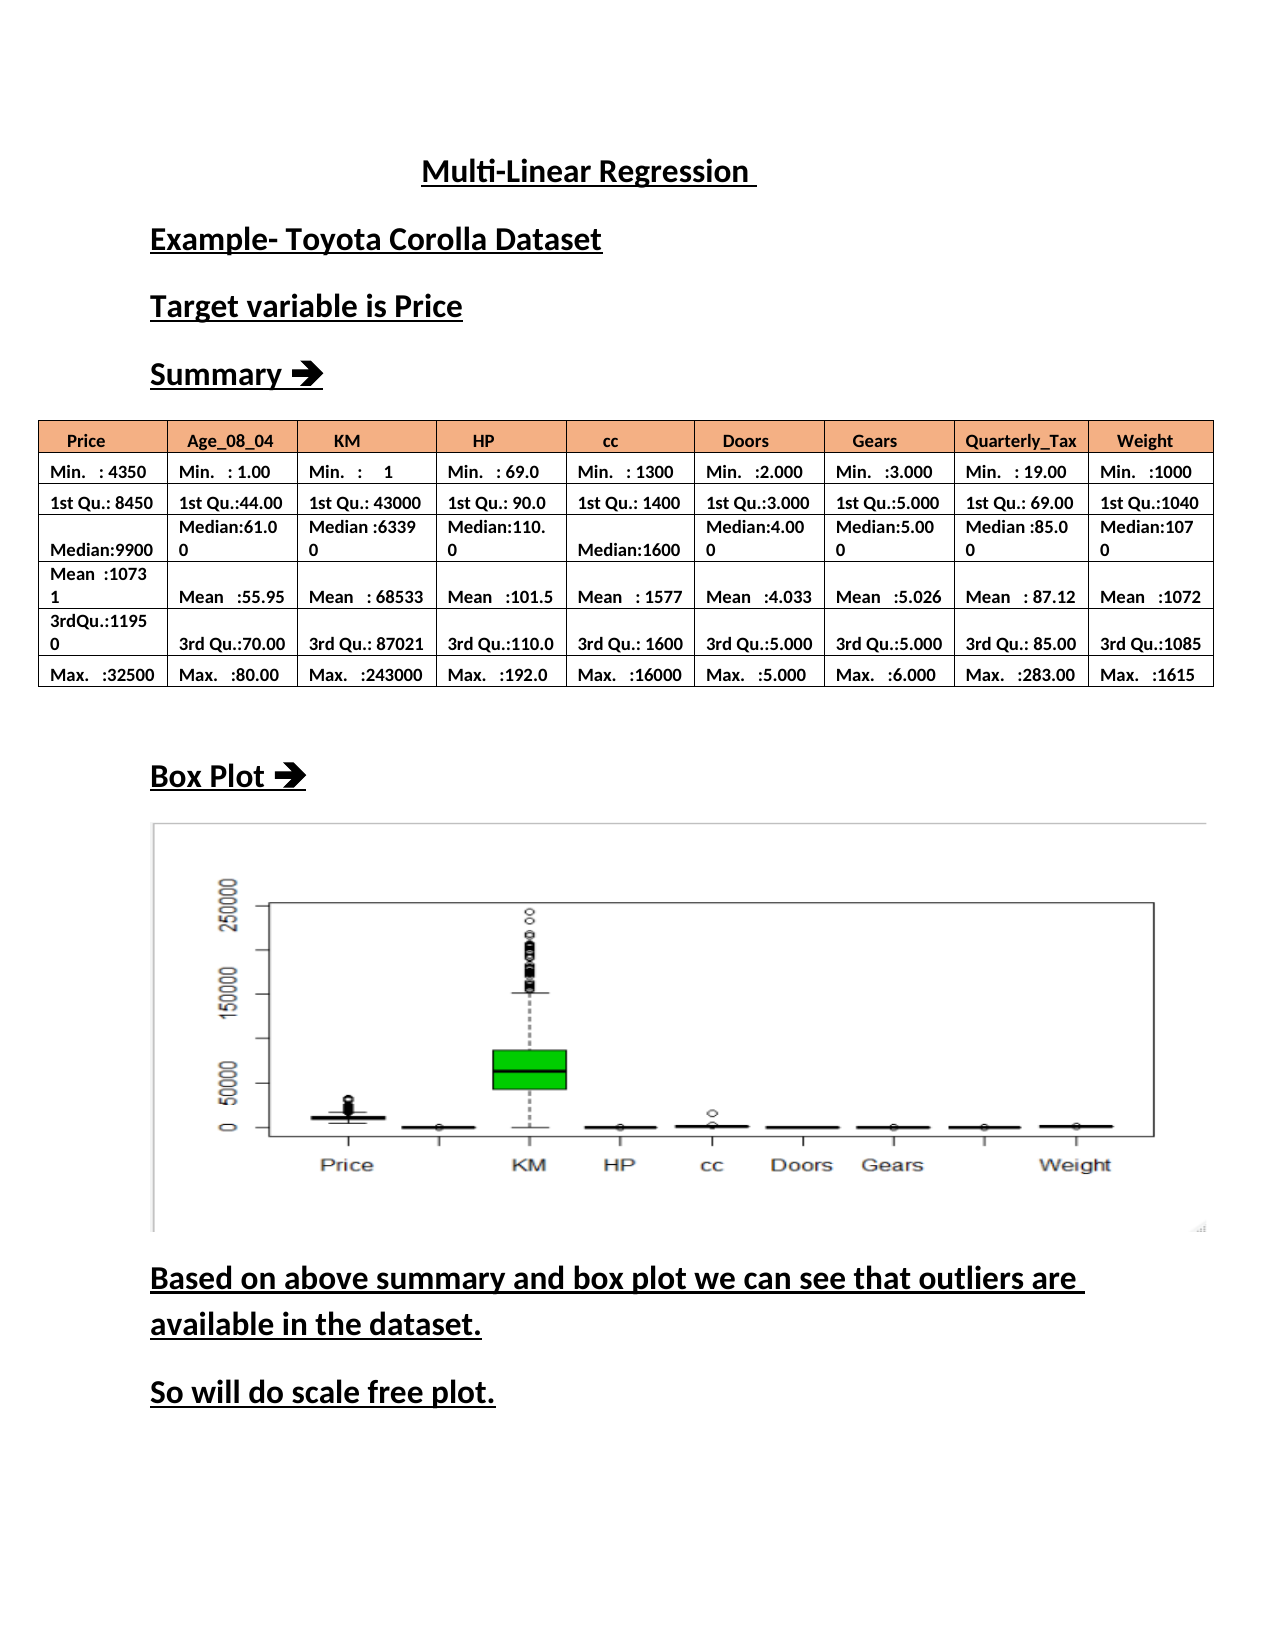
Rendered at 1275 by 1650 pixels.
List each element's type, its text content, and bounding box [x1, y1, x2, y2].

table_cell 1st Qu.:1040 [1089, 484, 1213, 514]
table_cell Min. :3.000 [825, 453, 954, 483]
table_cell Max. :243000 [298, 656, 436, 686]
table_cell Mean :4.033 [695, 562, 824, 608]
table_cell 1st Qu.:5.000 [825, 484, 954, 514]
table_cell 3rd Qu.:110.0 [437, 609, 566, 655]
table_cell 3rd Qu.:1085 [1089, 609, 1213, 655]
table_header cc [567, 421, 694, 452]
table_cell Mean :101.5 [437, 562, 566, 608]
table_cell Mean : 68533 [298, 562, 436, 608]
picture [150, 822, 1207, 1232]
table_cell Mean :5.026 [825, 562, 954, 608]
text Box Plot [150, 755, 1125, 795]
table_cell Min. : 1 [298, 453, 436, 483]
table_cell Max. :192.0 [437, 656, 566, 686]
text Example- Toyota Corolla Dataset [150, 218, 1125, 258]
table_header Price [39, 421, 167, 452]
table_cell Median:1600 [567, 515, 694, 561]
table_cell 1st Qu.: 43000 [298, 484, 436, 514]
table_cell Median:110.0 [437, 515, 566, 561]
table_cell 1st Qu.: 8450 [39, 484, 167, 514]
table_cell 3rd Qu.:5.000 [695, 609, 824, 655]
table_cell 3rdQu.:11950 [39, 609, 167, 655]
table_cell Min. : 1.00 [168, 453, 297, 483]
table_cell Median :85.00 [955, 515, 1088, 561]
table_cell 1st Qu.:3.000 [695, 484, 824, 514]
table_header HP [437, 421, 566, 452]
table_cell Min. : 19.00 [955, 453, 1088, 483]
text So will do scale free plot. [150, 1371, 1125, 1412]
table_cell 3rd Qu.: 87021 [298, 609, 436, 655]
table_cell Max. :283.00 [955, 656, 1088, 686]
table_cell 1st Qu.:44.00 [168, 484, 297, 514]
table_cell Max. :80.00 [168, 656, 297, 686]
table_cell Min. : 4350 [39, 453, 167, 483]
table_header Gears [825, 421, 954, 452]
table_cell Mean :55.95 [168, 562, 297, 608]
table_cell Min. : 69.0 [437, 453, 566, 483]
table_cell 3rd Qu.:5.000 [825, 609, 954, 655]
table_cell 1st Qu.: 69.00 [955, 484, 1088, 514]
table_cell Min. :1000 [1089, 453, 1213, 483]
table_cell Max. :5.000 [695, 656, 824, 686]
table_header Age_08_04 [168, 421, 297, 452]
table_header KM [298, 421, 436, 452]
table_cell Mean : 1577 [567, 562, 694, 608]
table_cell Max. :6.000 [825, 656, 954, 686]
text Summary [150, 353, 1125, 393]
table_cell Mean :1072 [1089, 562, 1213, 608]
table_cell Mean : 87.12 [955, 562, 1088, 608]
table_cell 1st Qu.: 1400 [567, 484, 694, 514]
table_cell 1st Qu.: 90.0 [437, 484, 566, 514]
table_cell Median:9900 [39, 515, 167, 561]
table_cell Min. : 1300 [567, 453, 694, 483]
table_header Quarterly_Tax [955, 421, 1088, 452]
table_cell Median:5.000 [825, 515, 954, 561]
text Multi-Linear Regression [150, 150, 1125, 191]
table_cell Max. :32500 [39, 656, 167, 686]
table_header Doors [695, 421, 824, 452]
table_header Weight [1089, 421, 1213, 452]
text Based on above summary and box plot we can see that outliers are available in the dataset. [150, 1257, 1125, 1344]
table_cell Min. :2.000 [695, 453, 824, 483]
table_cell Mean :10731 [39, 562, 167, 608]
table_cell Max. :16000 [567, 656, 694, 686]
text Target variable is Price [150, 285, 1125, 326]
table_cell 3rd Qu.: 1600 [567, 609, 694, 655]
table_cell Median :63390 [298, 515, 436, 561]
table_cell Median:61.00 [168, 515, 297, 561]
table_cell Median:4.000 [695, 515, 824, 561]
table_cell Median:1070 [1089, 515, 1213, 561]
table_cell 3rd Qu.:70.00 [168, 609, 297, 655]
table_cell Max. :1615 [1089, 656, 1213, 686]
table_cell 3rd Qu.: 85.00 [955, 609, 1088, 655]
